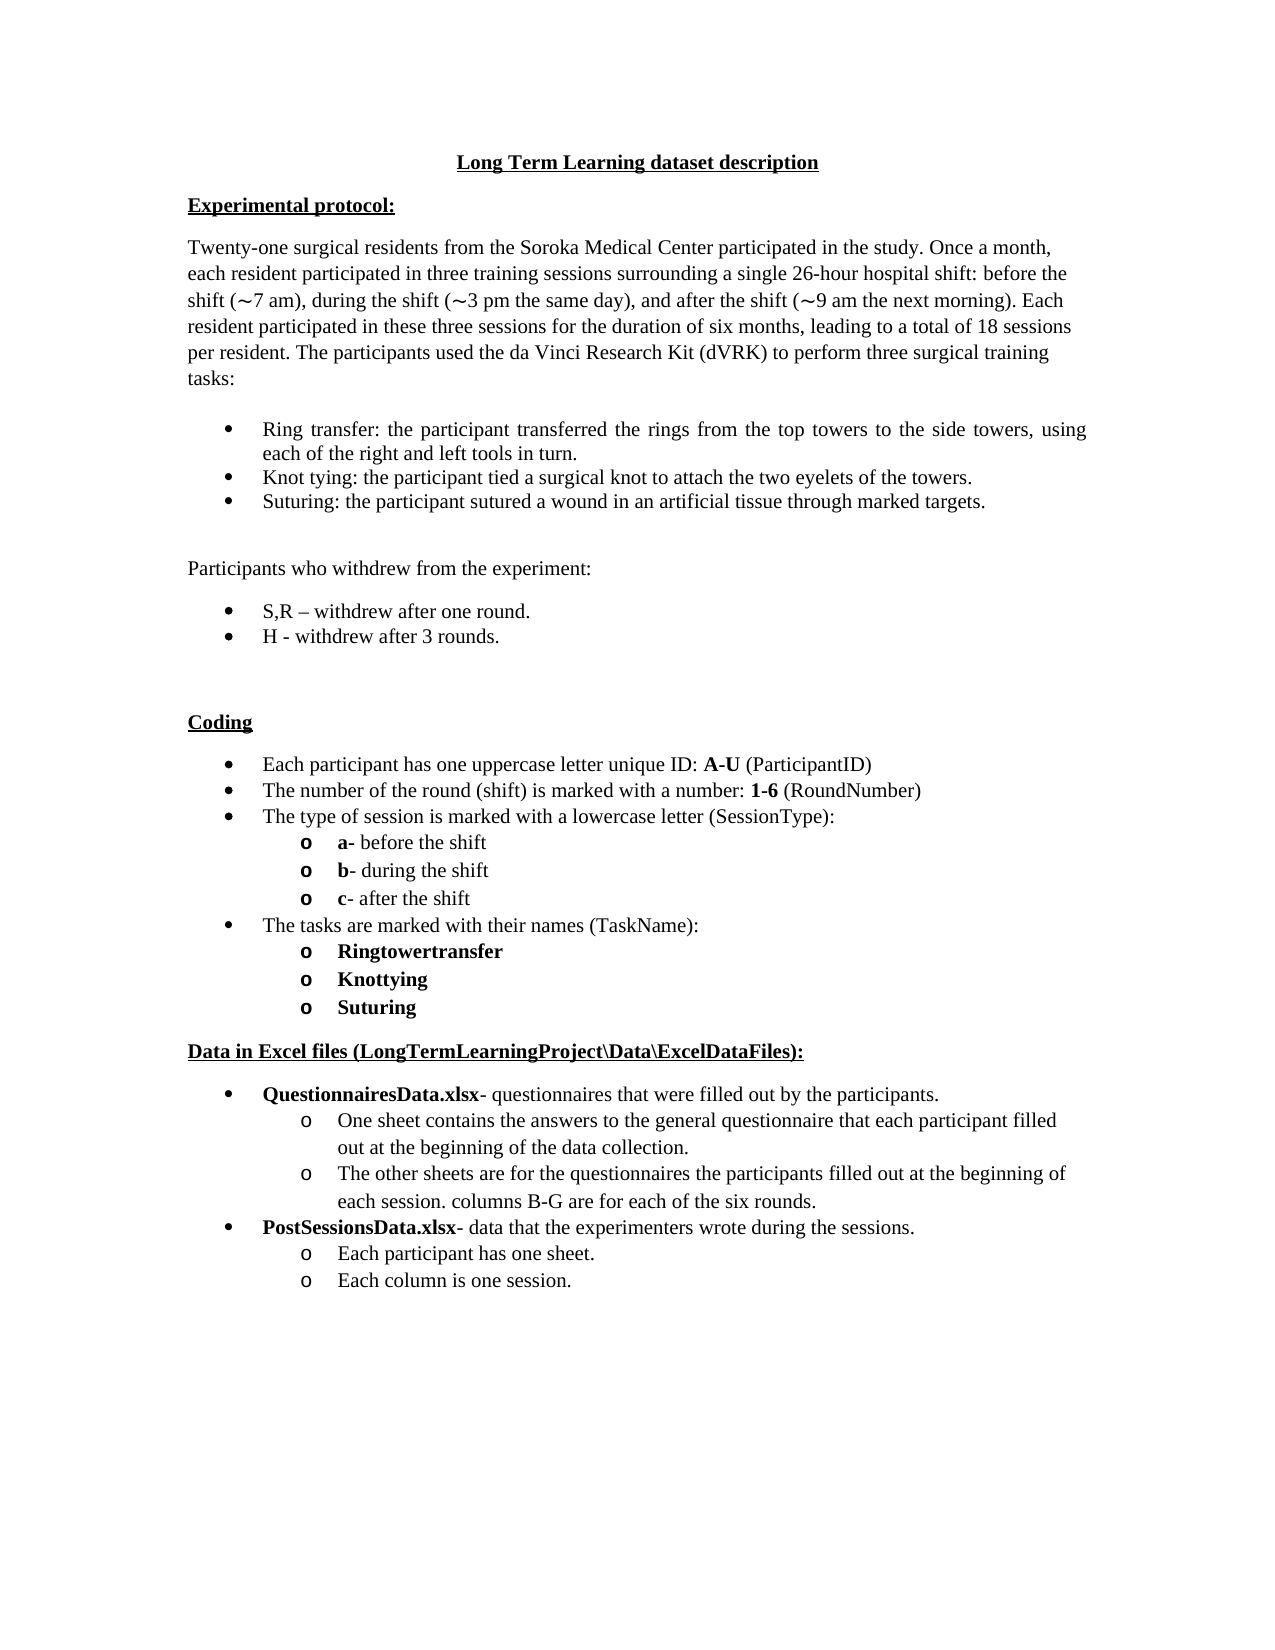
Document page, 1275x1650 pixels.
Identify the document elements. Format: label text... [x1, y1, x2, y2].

list Each column is one session. [300, 1268, 1087, 1294]
list Suturing [300, 994, 1087, 1020]
text Twenty-one surgical residents from the Soroka Medical Center participated in the study. Once a month, each resident participated in three training sessions surrounding a single 26-hour hospital shift: before the shift (∼7 am), during the shift (∼3 pm the same day), and after the shift (∼9 am the next morning). Each resident participated in these three sessions for the duration of six months, leading to a total of 18 sessions per resident. The participants used the da Vinci Research Kit (dVRK) to perform three surgical training tasks: [187, 235, 1087, 390]
list The tasks are marked with their names (TaskName): [225, 913, 1087, 937]
list QuestionnairesData.xlsx- questionnaires that were filled out by the participants. [225, 1082, 1087, 1106]
list a- before the shift [300, 830, 1087, 856]
list Knottying [300, 967, 1087, 993]
list Each participant has one sheet. [300, 1241, 1087, 1266]
list Knot tying: the participant tied a surgical knot to attach the two eyelets of the towers. [225, 465, 1087, 489]
list Ring transfer: the participant transferred the rings from the top towers to the side towers, using each of the right and left tools in turn. [225, 417, 1087, 465]
list The number of the round (shift) is marked with a number: 1-6 (RoundNumber) [225, 778, 1087, 802]
list The type of session is marked with a lowercase letter (SessionType): [225, 804, 1087, 828]
text Participants who withdrew from the experiment: [187, 556, 1087, 580]
list One sheet contains the answers to the general questionnaire that each participant filled out at the beginning of the data collection. [300, 1107, 1087, 1159]
text Coding [187, 710, 1087, 734]
list The other sheets are for the questionnaires the participants filled out at the beginning of each session. columns B-G are for each of the six rounds. [300, 1161, 1087, 1213]
text Long Term Learning dataset description [187, 150, 1087, 174]
list S,R – withdrew after one round. [225, 598, 1087, 623]
list H - withdrew after 3 rounds. [225, 624, 1087, 648]
list Suturing: the participant sutured a wound in an artificial tissue through marked targets. [225, 489, 1087, 513]
list Ringtowertransfer [300, 939, 1087, 965]
list PostSessionsData.xlsx- data that the experimenters wrote during the sessions. [225, 1214, 1087, 1239]
list b- during the shift [300, 858, 1087, 883]
list Each participant has one uppercase letter unique ID: A-U (ParticipantID) [225, 752, 1087, 776]
list c- after the shift [300, 886, 1087, 911]
text Experimental protocol: [187, 193, 1087, 217]
text Data in Excel files (LongTermLearningProject\Data\ExcelDataFiles): [187, 1039, 1087, 1063]
